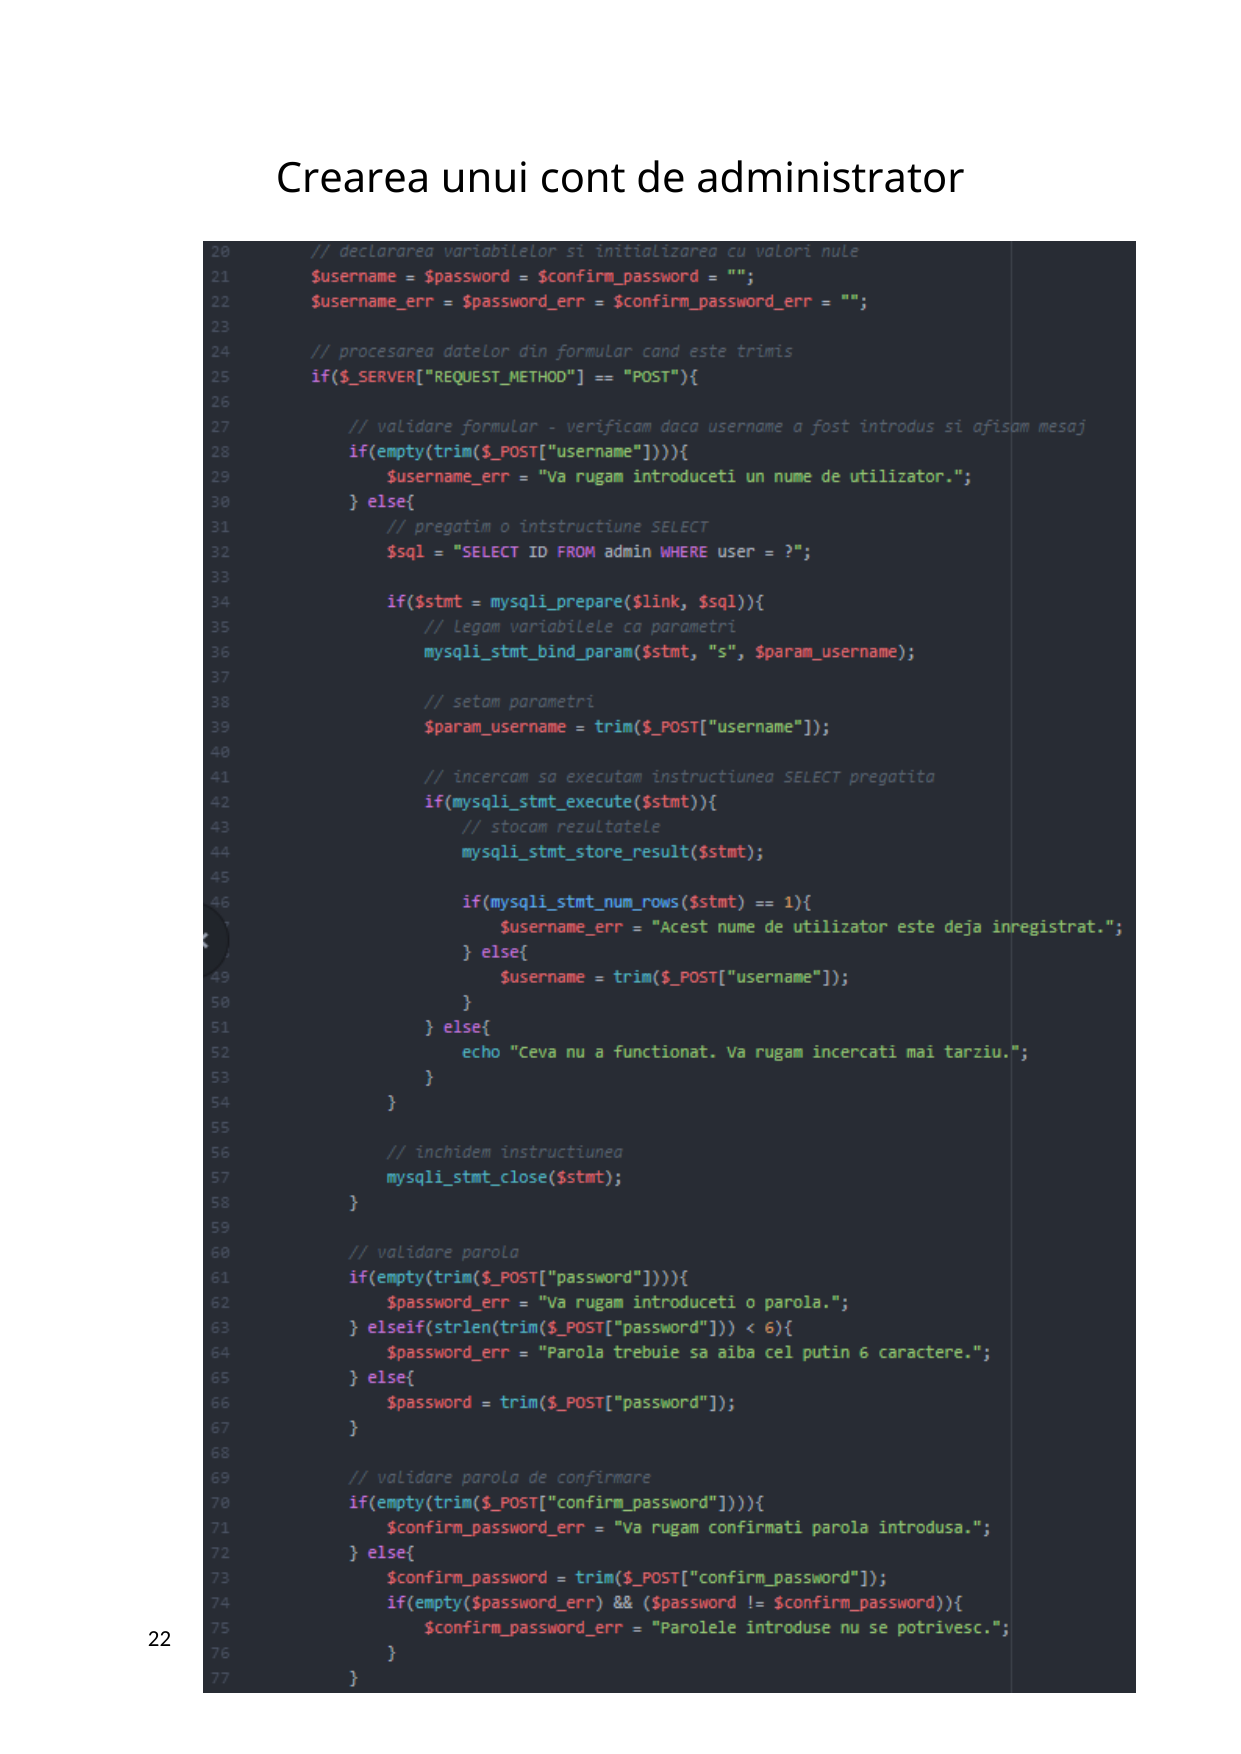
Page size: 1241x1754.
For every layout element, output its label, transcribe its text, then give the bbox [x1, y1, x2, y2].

picture [203, 241, 1136, 1693]
text Crearea unui cont de administrator [148, 148, 1093, 204]
